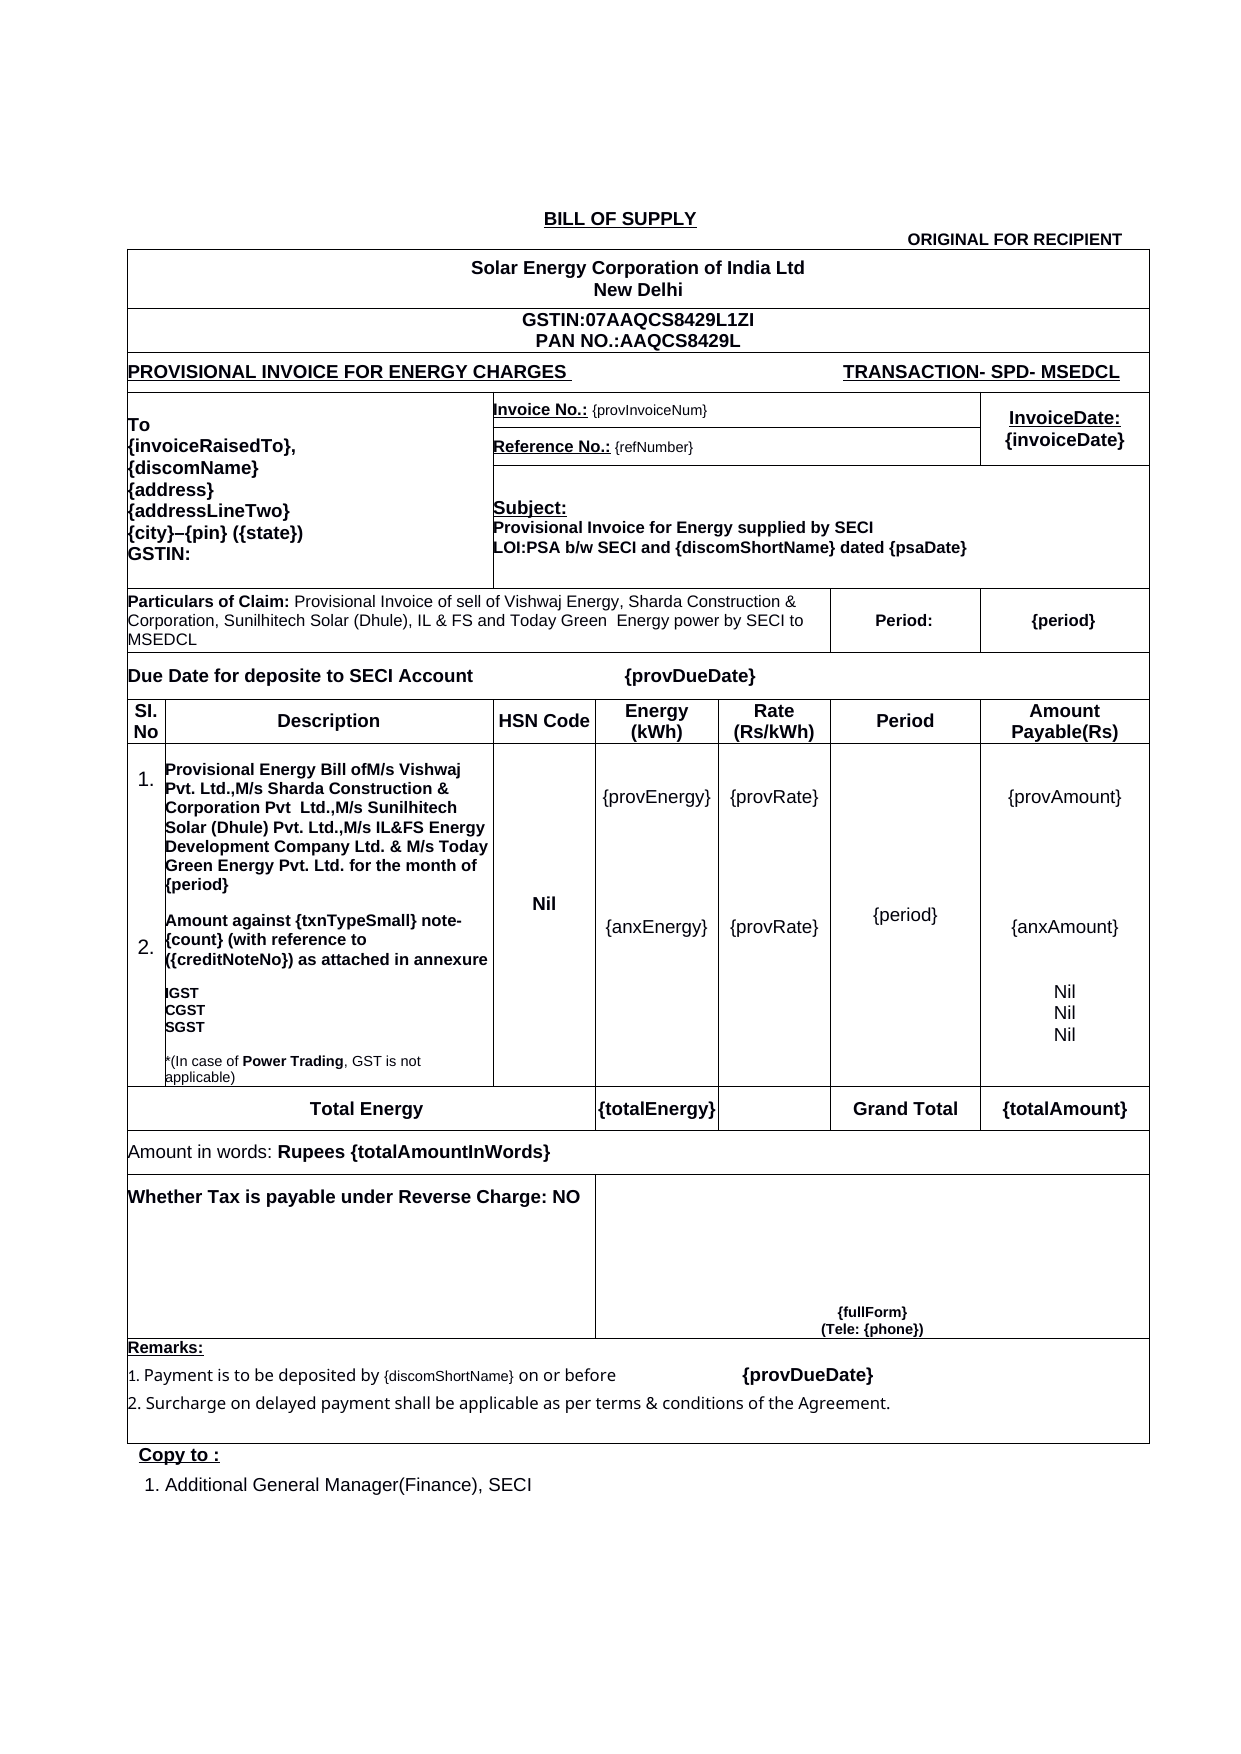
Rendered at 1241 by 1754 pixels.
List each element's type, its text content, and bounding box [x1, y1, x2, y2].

table_cell Particulars of Claim: Provisional Invoice of sell of Vishwaj Energy, Sharda Construction & Corporation, Sunilhitech Solar (Dhule), IL & FS and Today Green Energy power by SECI to MSEDCL [128, 589, 830, 652]
table_cell Rate (Rs/kWh) [719, 700, 830, 743]
table_cell Remarks: 1. Payment is to be deposited by {discomShortName} on or before {provDueDate} 2. Surcharge on delayed payment shall be applicable as per terms & conditions of the Agreement. [128, 1339, 1149, 1443]
table_cell Reference No.: {refNumber} [494, 428, 980, 465]
table_cell Provisional Energy Bill ofM/s Vishwaj Pvt. Ltd.,M/s Sharda Construction & Corporation Pvt Ltd.,M/s Sunilhitech Solar (Dhule) Pvt. Ltd.,M/s IL&FS Energy Development Company Ltd. & M/s Today Green Energy Pvt. Ltd. for the month of {period} Amount against {txnTypeSmall} note-{count} (with reference to ({creditNoteNo}) as attached in annexure IGST CGST SGST *(In case of Power Trading, GST is not applicable) [166, 744, 493, 1086]
table_cell To {invoiceRaisedTo}, {discomName} {address} {addressLineTwo} {city}–{pin} ({state}) GSTIN: [128, 393, 493, 588]
table_cell Due Date for deposite to SECI Account {provDueDate} [128, 653, 1149, 699]
table_cell Amount in words: Rupees {totalAmountInWords} [128, 1131, 1149, 1174]
table_cell Total Energy [128, 1087, 595, 1130]
table_cell InvoiceDate: {invoiceDate} [981, 393, 1149, 465]
text ORIGINAL FOR RECIPIENT [118, 229, 1122, 248]
table_cell Invoice No.: {provInvoiceNum} [494, 393, 980, 427]
table_cell GSTIN:07AAQCS8429L1ZI PAN NO.:AAQCS8429L [128, 309, 1149, 352]
table_cell HSN Code [494, 700, 595, 743]
table_header Solar Energy Corporation of India Ltd New Delhi [128, 250, 1149, 308]
table_cell Description [166, 700, 493, 743]
text BILL OF SUPPLY [118, 208, 1122, 229]
table_cell Subject: Provisional Invoice for Energy supplied by SECI LOI:PSA b/w SECI and {discomShortName} dated {psaDate} [494, 466, 1149, 588]
table_cell Energy (kWh) [596, 700, 718, 743]
table_cell {period} [831, 744, 980, 1086]
table_cell Nil [494, 744, 595, 1086]
text 1. Additional General Manager(Finance), SECI [118, 1474, 1122, 1496]
table_cell Period [831, 700, 980, 743]
table_cell Amount Payable(Rs) [981, 700, 1149, 743]
table_cell PROVISIONAL INVOICE FOR ENERGY CHARGES TRANSACTION- SPD- MSEDCL [128, 353, 1149, 392]
text Copy to : [118, 1444, 1122, 1465]
table_cell {provRate} {provRate} [719, 744, 830, 1086]
table_cell SI. No [128, 700, 165, 743]
table_cell {period} [981, 589, 1149, 652]
table_cell {fullForm} (Tele: {phone}) [596, 1175, 1149, 1338]
table_cell [719, 1087, 830, 1130]
table_cell Whether Tax is payable under Reverse Charge: NO [128, 1175, 595, 1338]
table_cell Period: [831, 589, 980, 652]
table_cell Grand Total [831, 1087, 980, 1130]
table_cell {provAmount} {anxAmount} Nil Nil Nil [981, 744, 1149, 1086]
table_cell 1. 2. [128, 744, 165, 1086]
table_cell {totalEnergy} [596, 1087, 718, 1130]
table_cell {provEnergy} {anxEnergy} [596, 744, 718, 1086]
table_cell {totalAmount} [981, 1087, 1149, 1130]
